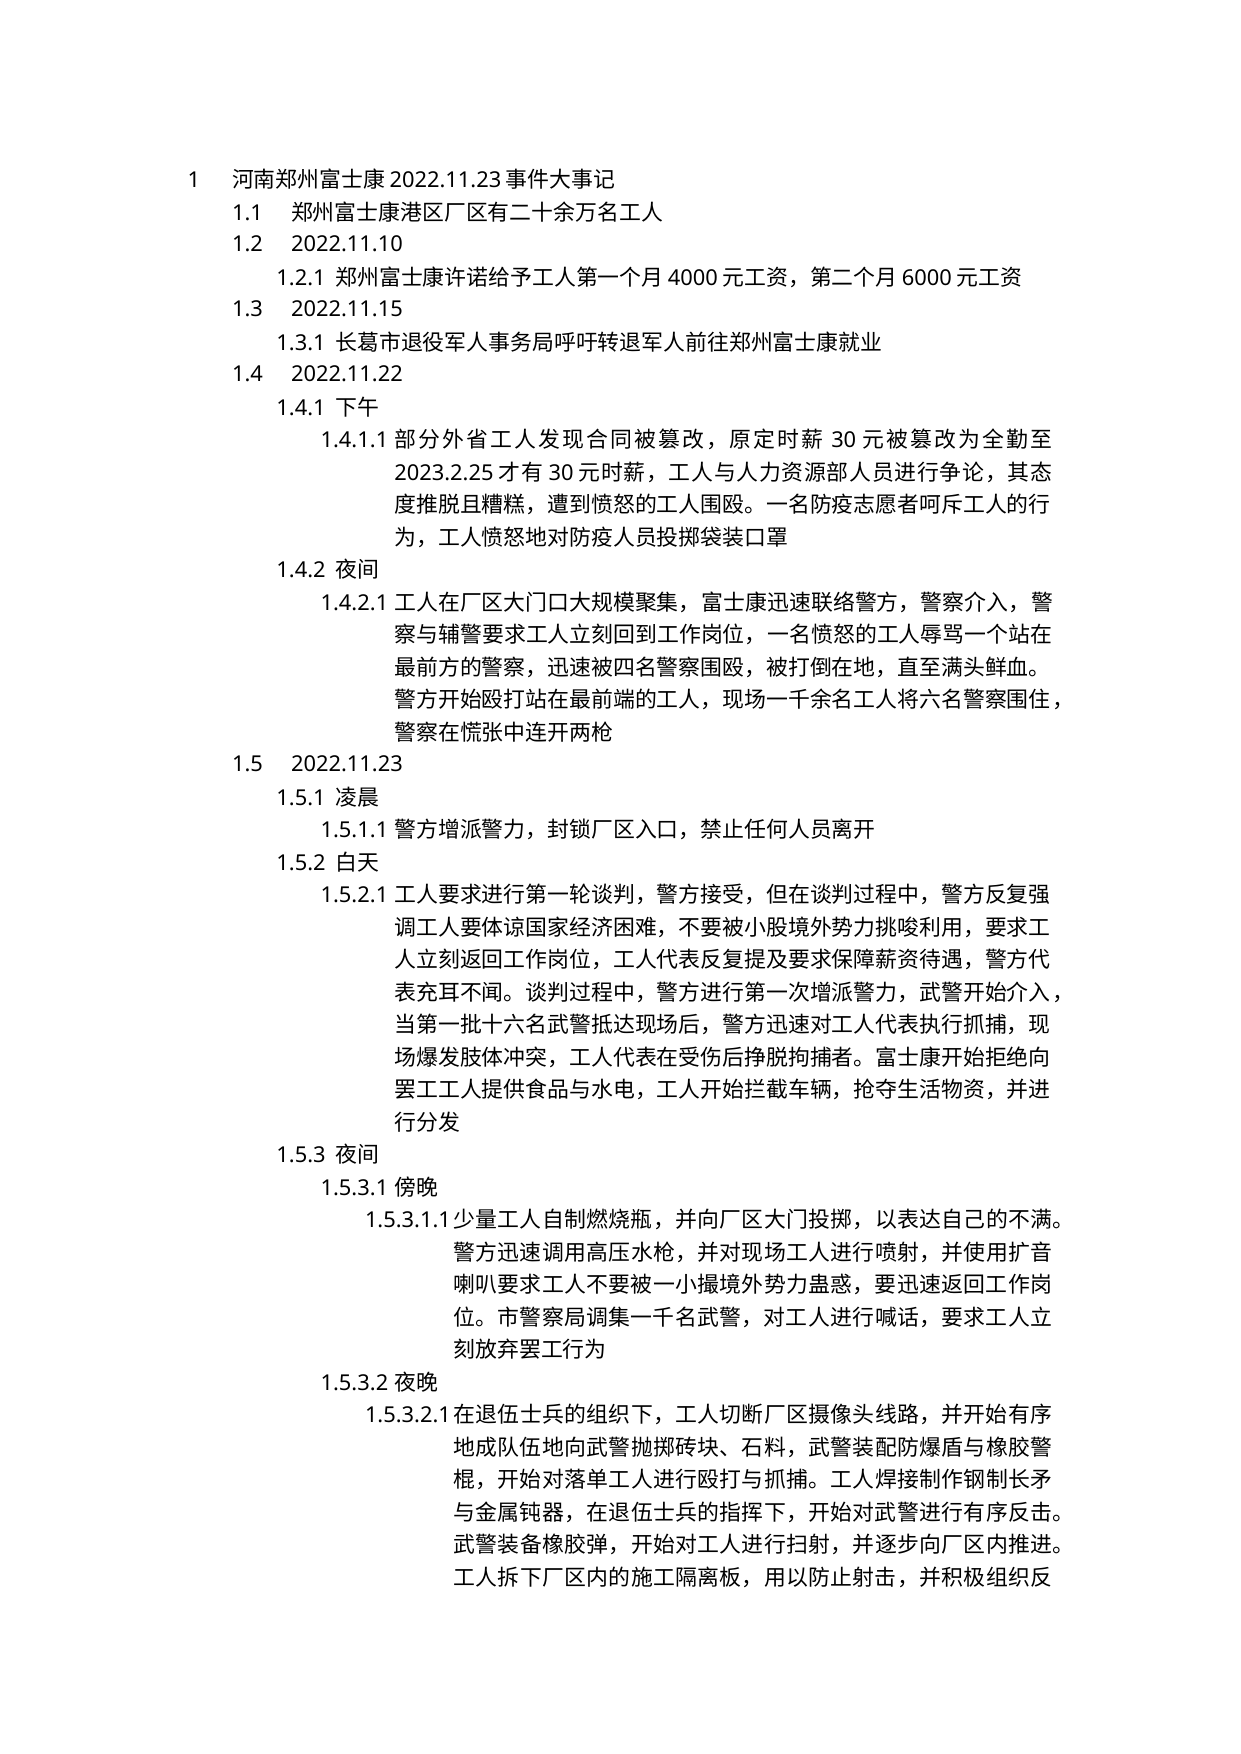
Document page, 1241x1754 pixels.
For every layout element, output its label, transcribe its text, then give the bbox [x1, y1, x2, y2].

list 工人在厂区大门口大规模聚集，富士康迅速联络警方，警察介入，警察与辅警要求工人立刻回到工作岗位，一名愤怒的工人辱骂一个站在最前方的警察，迅速被四名警察围殴，被打倒在地，直至满头鲜血。警方开始殴打站在最前端的工人，现场一千余名工人将六名警察围住，警察在慌张中连开两枪 [320, 584, 1053, 747]
list 白天 [276, 844, 1053, 877]
list 郑州富士康港区厂区有二十余万名工人 [232, 194, 1053, 227]
list 郑州富士康许诺给予工人第一个月4000元工资，第二个月6000元工资 [276, 259, 1053, 292]
list 傍晚 [320, 1169, 1053, 1202]
list 夜间 [276, 1137, 1053, 1169]
list 夜晚 [320, 1364, 1053, 1397]
list 部分外省工人发现合同被篡改，原定时薪30元被篡改为全勤至2023.2.25才有30元时薪，工人与人力资源部人员进行争论，其态度推脱且糟糕，遭到愤怒的工人围殴。一名防疫志愿者呵斥工人的行为，工人愤怒地对防疫人员投掷袋装口罩 [320, 422, 1053, 552]
list 河南郑州富士康2022.11.23事件大事记 [187, 162, 1053, 194]
list 警方增派警力，封锁厂区入口，禁止任何人员离开 [320, 812, 1053, 844]
list 2022.11.15 [232, 292, 1053, 324]
list 少量工人自制燃烧瓶，并向厂区大门投掷，以表达自己的不满。警方迅速调用高压水枪，并对现场工人进行喷射，并使用扩音喇叭要求工人不要被一小撮境外势力蛊惑，要迅速返回工作岗位。市警察局调集一千名武警，对工人进行喊话，要求工人立刻放弃罢工行为 [365, 1202, 1053, 1364]
list 2022.11.23 [232, 747, 1053, 779]
list 工人要求进行第一轮谈判，警方接受，但在谈判过程中，警方反复强调工人要体谅国家经济困难，不要被小股境外势力挑唆利用，要求工人立刻返回工作岗位，工人代表反复提及要求保障薪资待遇，警方代表充耳不闻。谈判过程中，警方进行第一次增派警力，武警开始介入，当第一批十六名武警抵达现场后，警方迅速对工人代表执行抓捕，现场爆发肢体冲突，工人代表在受伤后挣脱拘捕者。富士康开始拒绝向罢工工人提供食品与水电，工人开始拦截车辆，抢夺生活物资，并进行分发 [320, 877, 1053, 1137]
list 长葛市退役军人事务局呼吁转退军人前往郑州富士康就业 [276, 324, 1053, 357]
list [365, 1397, 1053, 1592]
list 夜间 [276, 552, 1053, 584]
list 凌晨 [276, 779, 1053, 812]
list 下午 [276, 389, 1053, 422]
list 2022.11.22 [232, 357, 1053, 389]
list 2022.11.10 [232, 227, 1053, 259]
